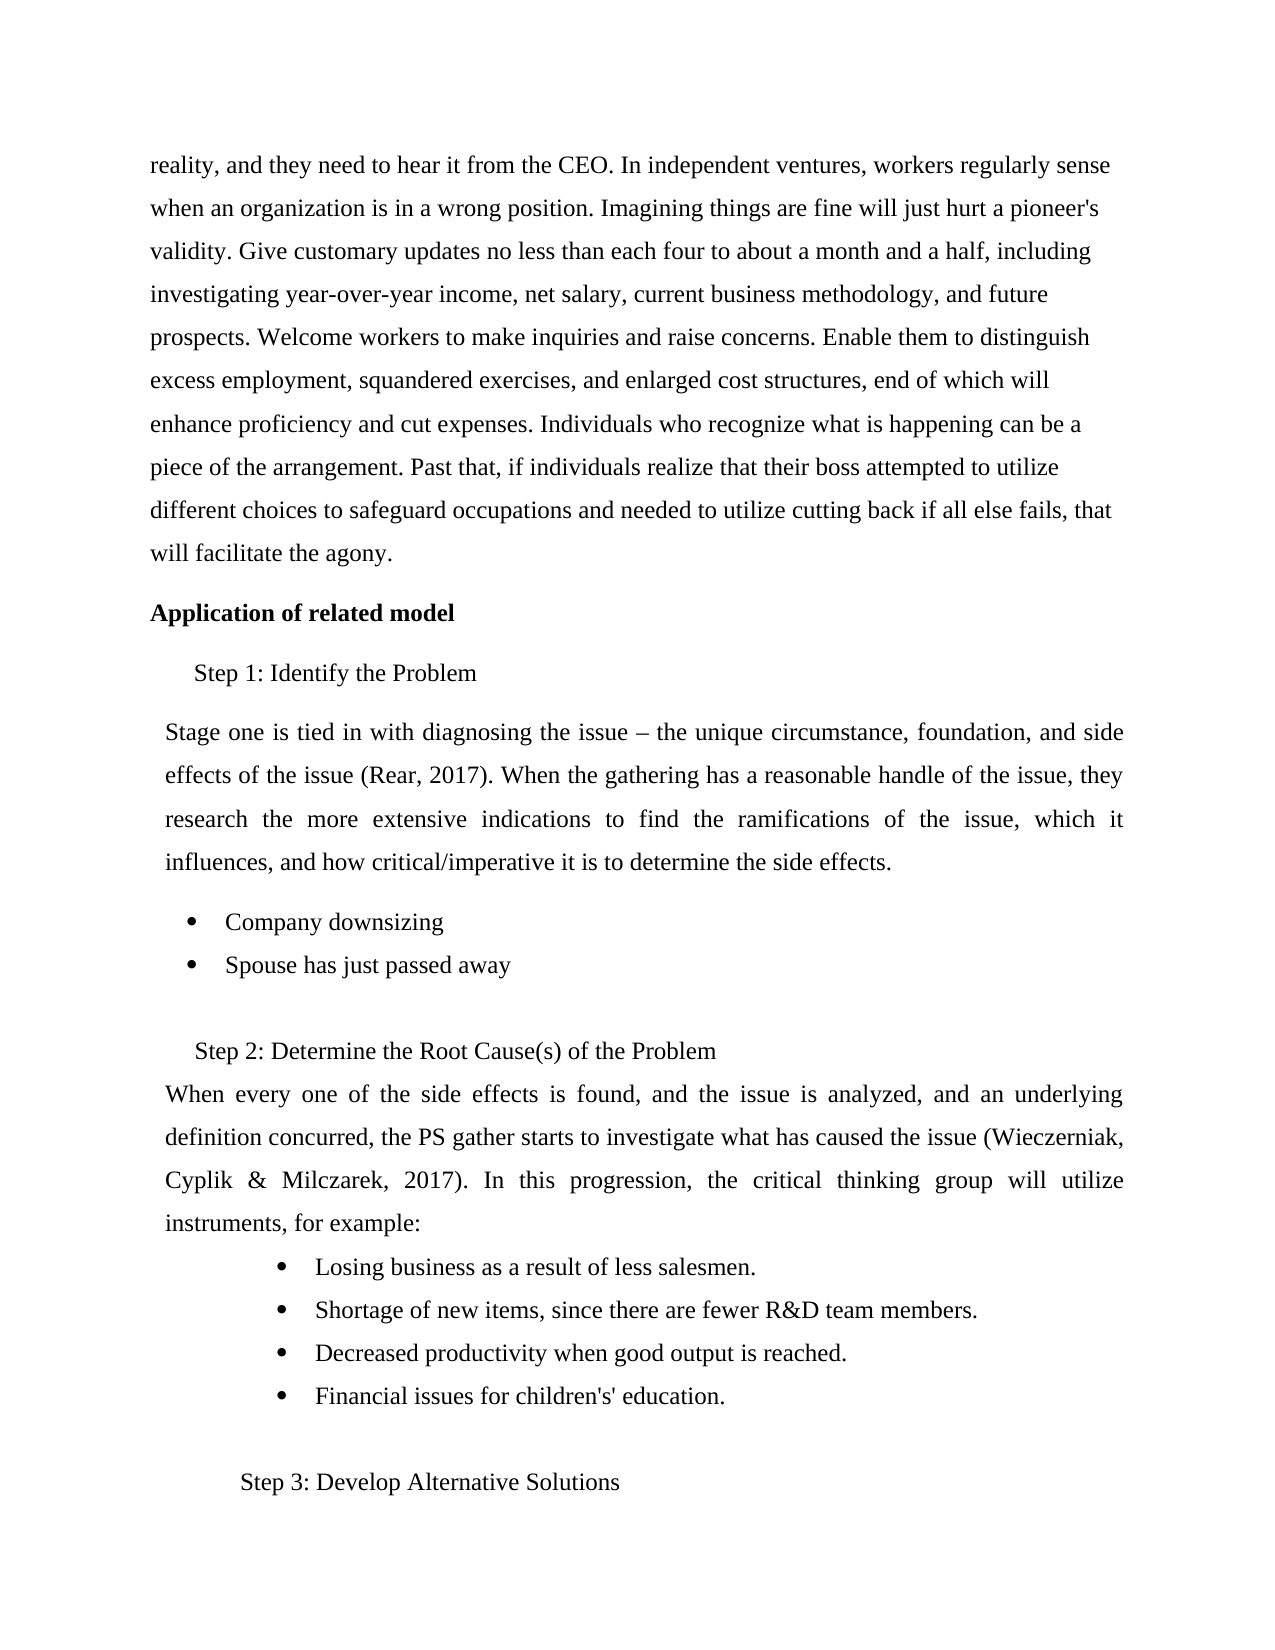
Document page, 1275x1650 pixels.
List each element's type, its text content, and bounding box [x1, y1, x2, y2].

list Financial issues for children's' education. [277, 1381, 1125, 1410]
list Losing business as a result of less salesmen. [277, 1252, 1125, 1280]
list Spouse has just passed away [187, 950, 1125, 978]
text Stage one is tied in with diagnosing the issue – the unique circumstance, foundation, and side effects of the issue (Rear, 2017). When the gathering has a reasonable handle of the issue, they research the more extensive indications to find the ramifications of the issue, which it influences, and how critical/imperative it is to determine the side effects. [165, 717, 1125, 876]
text Step 1: Identify the Problem [150, 658, 1125, 686]
text Application of related model [150, 598, 1125, 627]
list Step 3: Develop Alternative Solutions [240, 1467, 1125, 1496]
list Step 2: Determine the Root Cause(s) of the Problem [194, 1036, 1125, 1065]
list Decreased productivity when good output is reached. [277, 1338, 1125, 1367]
list When every one of the side effects is found, and the issue is analyzed, and an underlying definition concurred, the PS gather starts to investigate what has caused the issue (Wieczerniak, Cyplik & Milczarek, 2017). In this progression, the critical thinking group will utilize instruments, for example: [165, 1079, 1125, 1237]
list Company downsizing [187, 907, 1125, 935]
list Shortage of new items, since there are fewer R&D team members. [277, 1295, 1125, 1323]
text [150, 150, 1125, 567]
